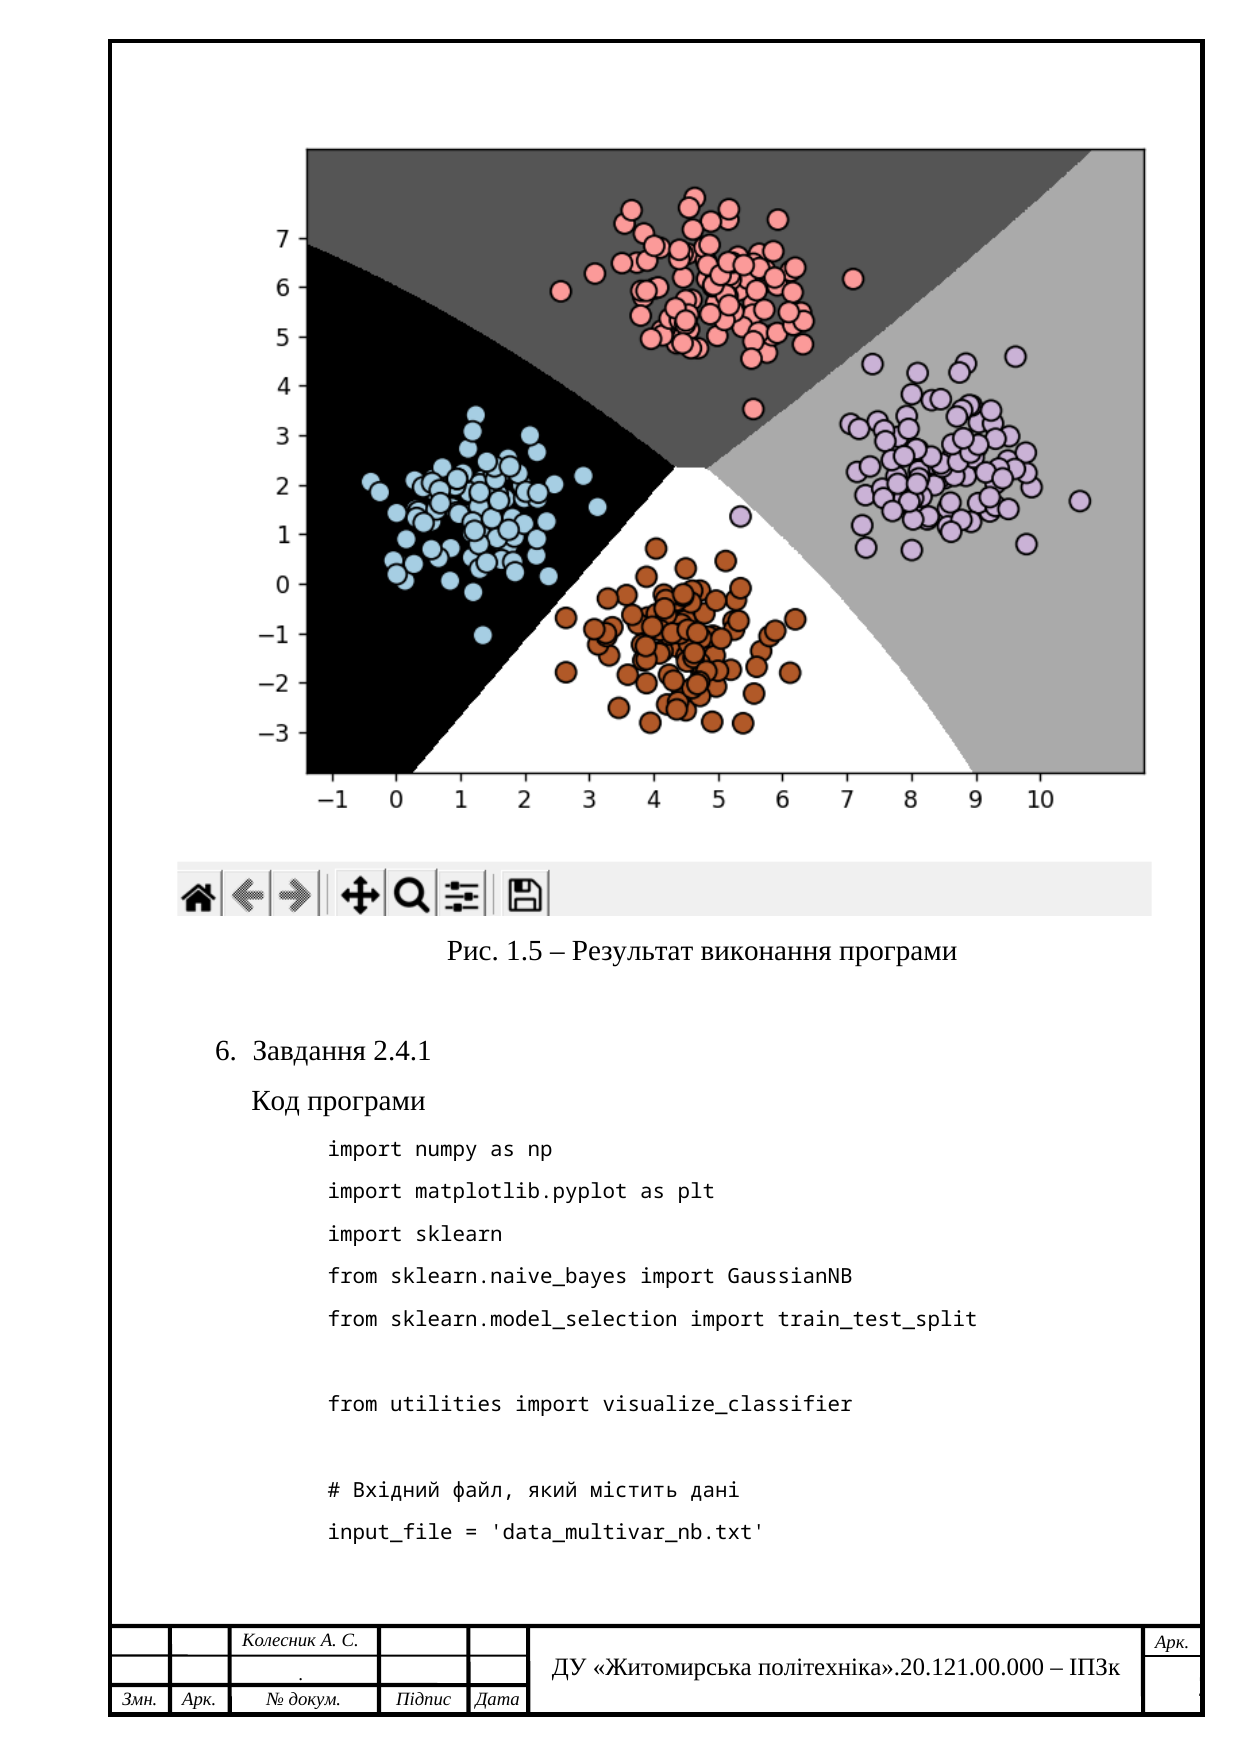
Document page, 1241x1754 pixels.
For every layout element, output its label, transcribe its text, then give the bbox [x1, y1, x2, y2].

list # Вхідний файл, який містить дані [252, 1475, 1152, 1503]
list import matplotlib.pyplot as plt [252, 1176, 1152, 1205]
picture [177, 118, 1152, 916]
list from sklearn.naive_bayes import GaussianNB [252, 1262, 1152, 1290]
list from sklearn.model_selection import train_test_split [252, 1304, 1152, 1333]
list from utilities import visualize_classifier [252, 1389, 1152, 1418]
list Рис. 1.5 – Результат виконання програми [177, 933, 1152, 966]
list Завдання 2.4.1 [215, 1033, 1152, 1067]
list import numpy as np [252, 1134, 1152, 1162]
list import sklearn [252, 1219, 1152, 1247]
text Код програми [177, 1083, 1152, 1117]
list input_file = 'data_multivar_nb.txt' [252, 1517, 1152, 1546]
